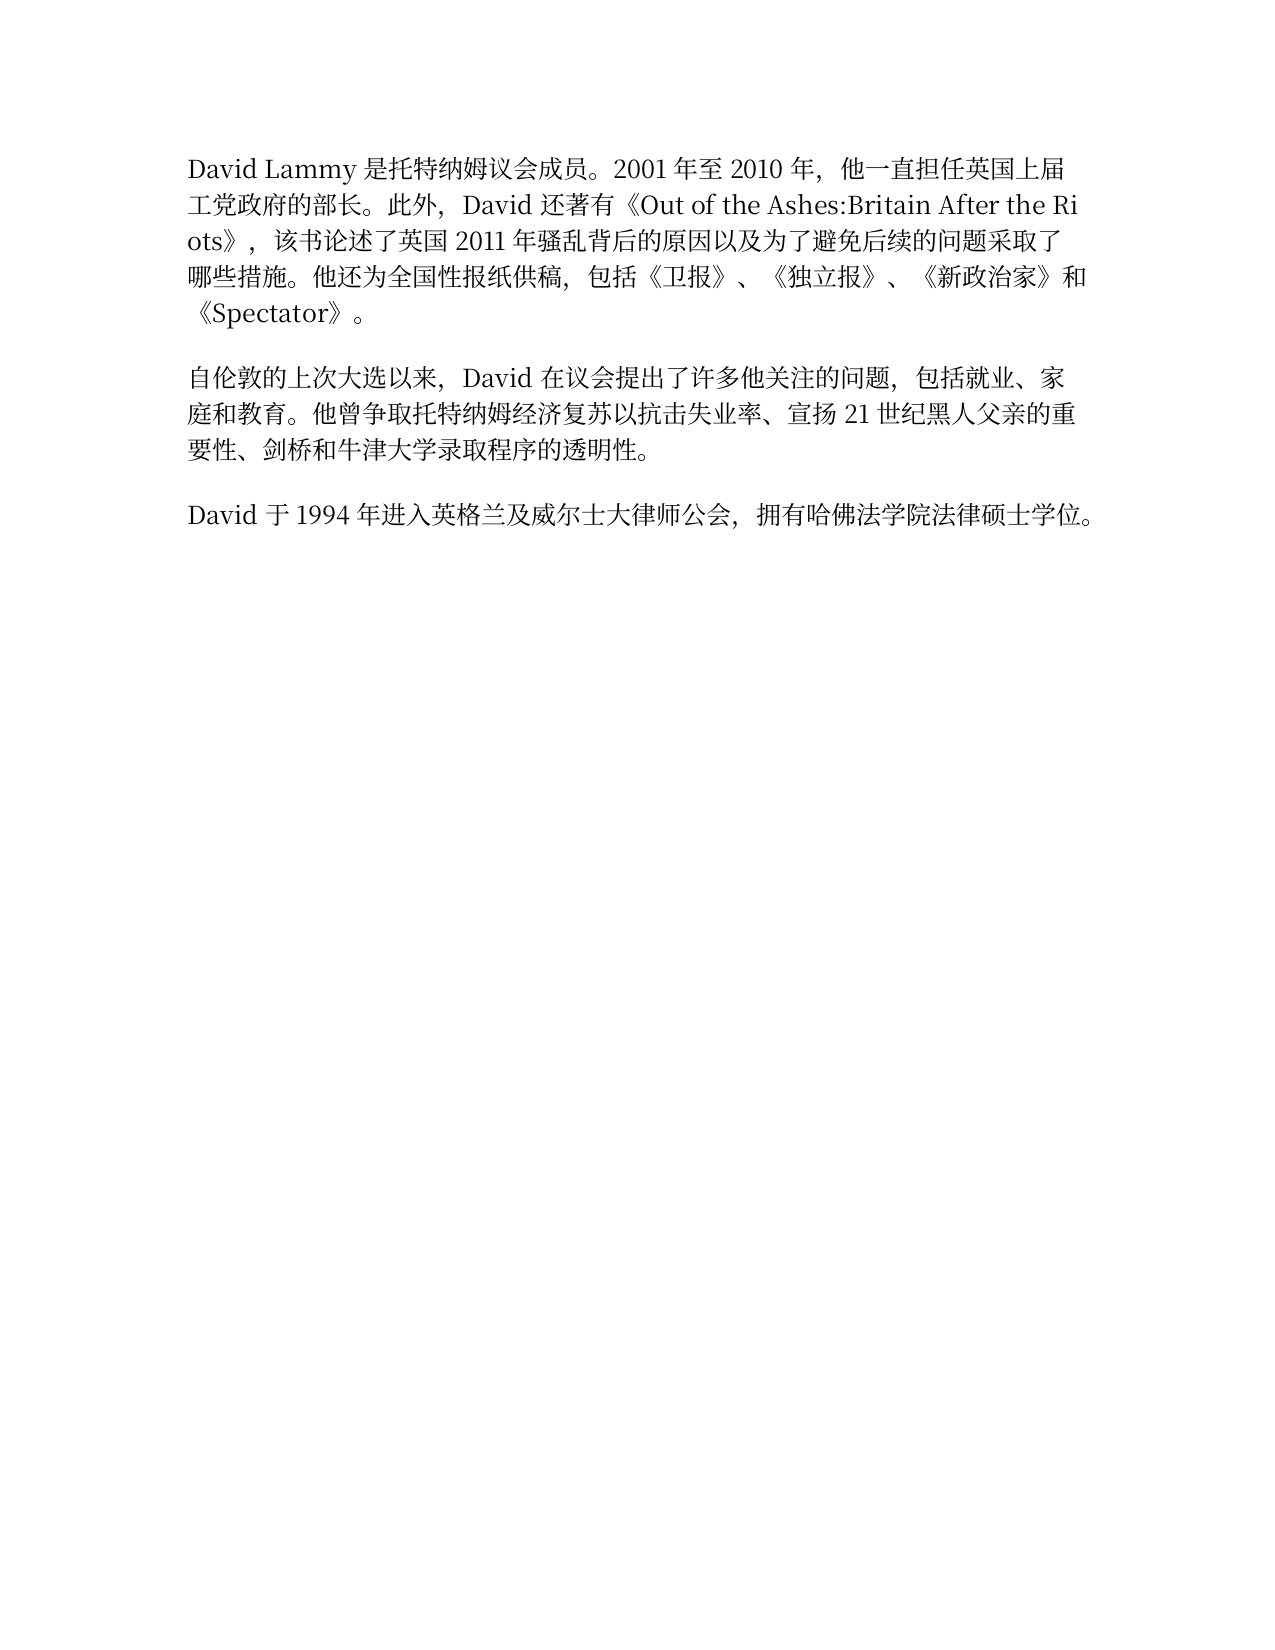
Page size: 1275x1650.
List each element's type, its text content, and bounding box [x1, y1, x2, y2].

text David 于 1994 年进入英格兰及威尔士大律师公会，拥有哈佛法学院法律硕士学位。 [187, 496, 1087, 568]
text 自伦敦的上次大选以来，David 在议会提出了许多他关注的问题，包括就业、家庭和教育。他曾争取托特纳姆经济复苏以抗击失业率、宣扬 21 世纪黑人父亲的重要性、剑桥和牛津大学录取程序的透明性。 [187, 359, 1087, 467]
text David Lammy 是托特纳姆议会成员。2001 年至 2010 年，他一直担任英国上届工党政府的部长。此外，David 还著有《Out of the Ashes:Britain After the Riots》，该书论述了英国 2011 年骚乱背后的原因以及为了避免后续的问题采取了哪些措施。他还为全国性报纸供稿，包括《卫报》、《独立报》、《新政治家》和《Spectator》。 [187, 150, 1087, 330]
